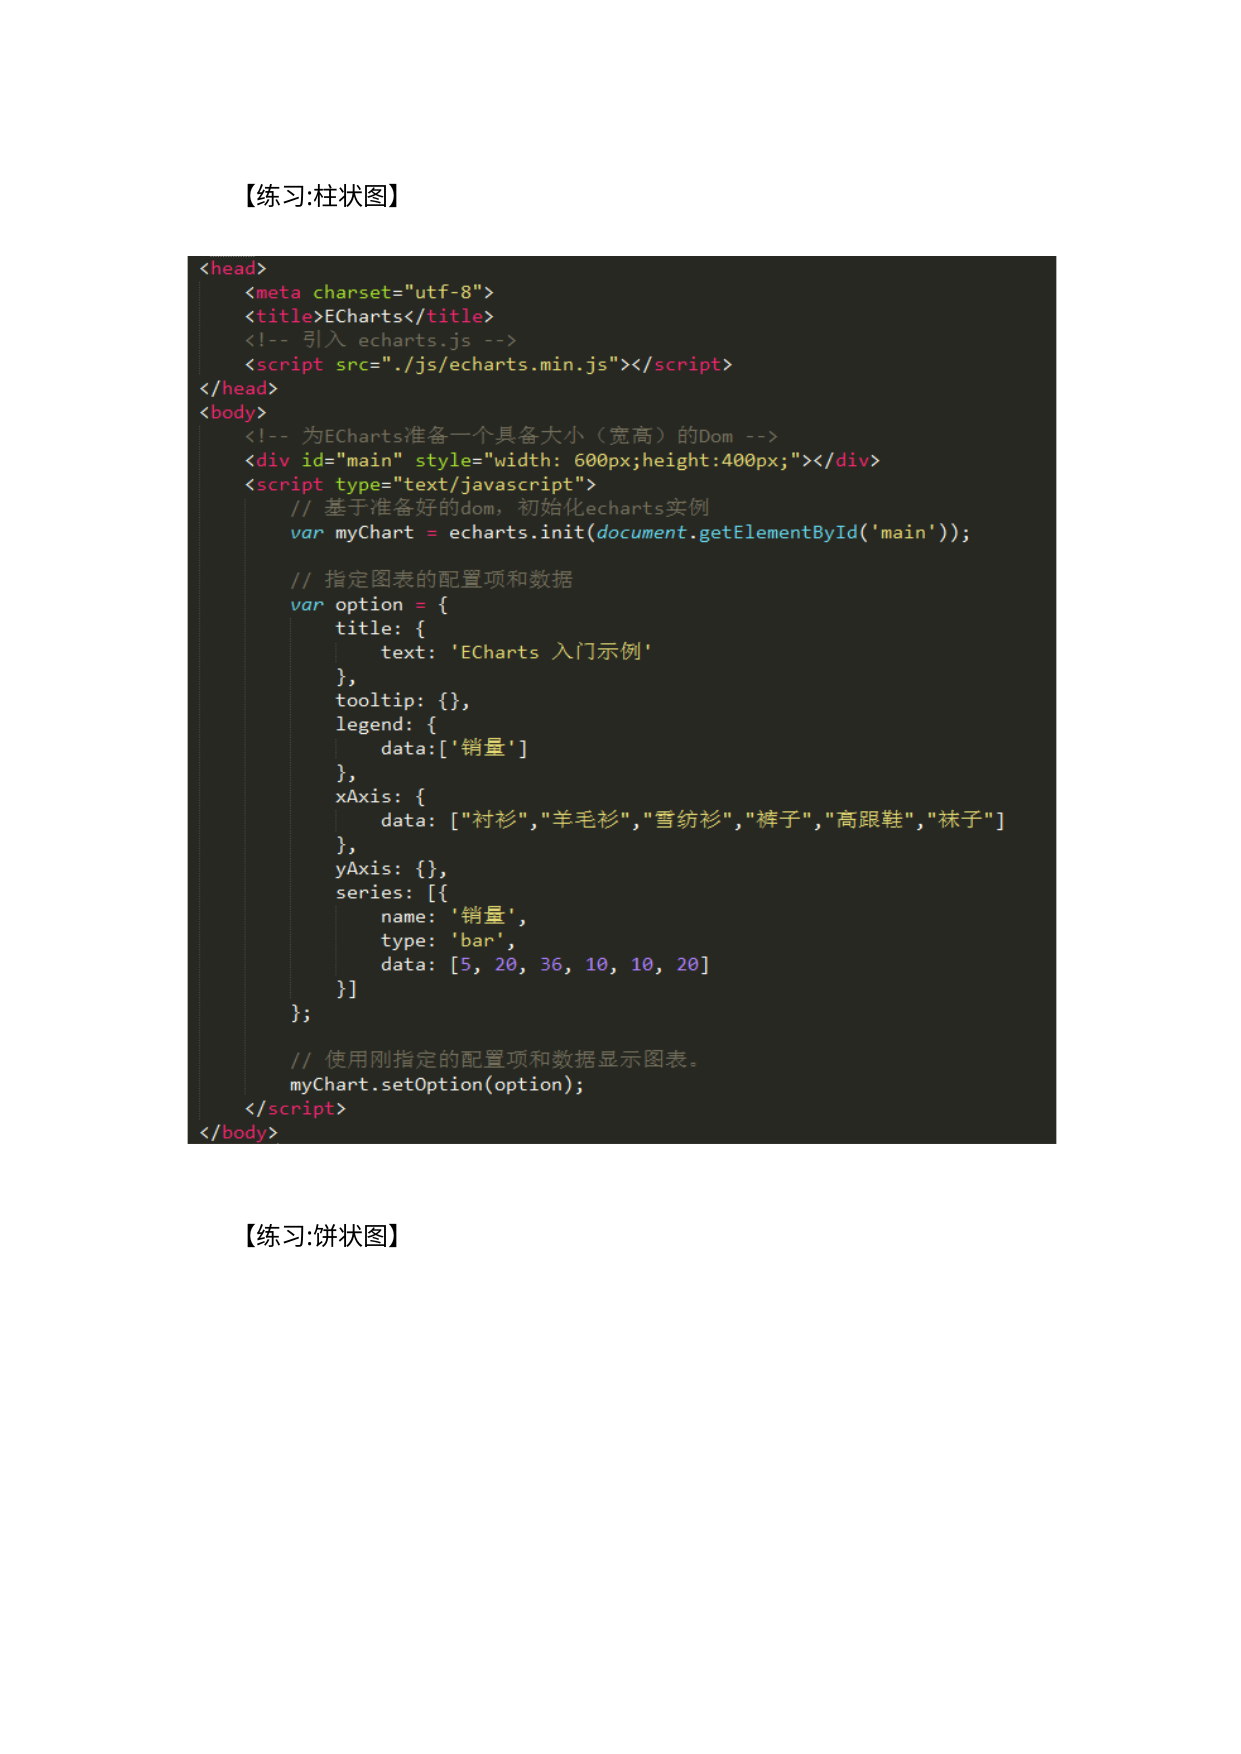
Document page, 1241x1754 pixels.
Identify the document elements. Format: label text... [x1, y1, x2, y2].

picture [187, 256, 1057, 1144]
text 【练习:柱状图】 [187, 162, 1053, 227]
text 【练习:饼状图】 [187, 1202, 1053, 1267]
